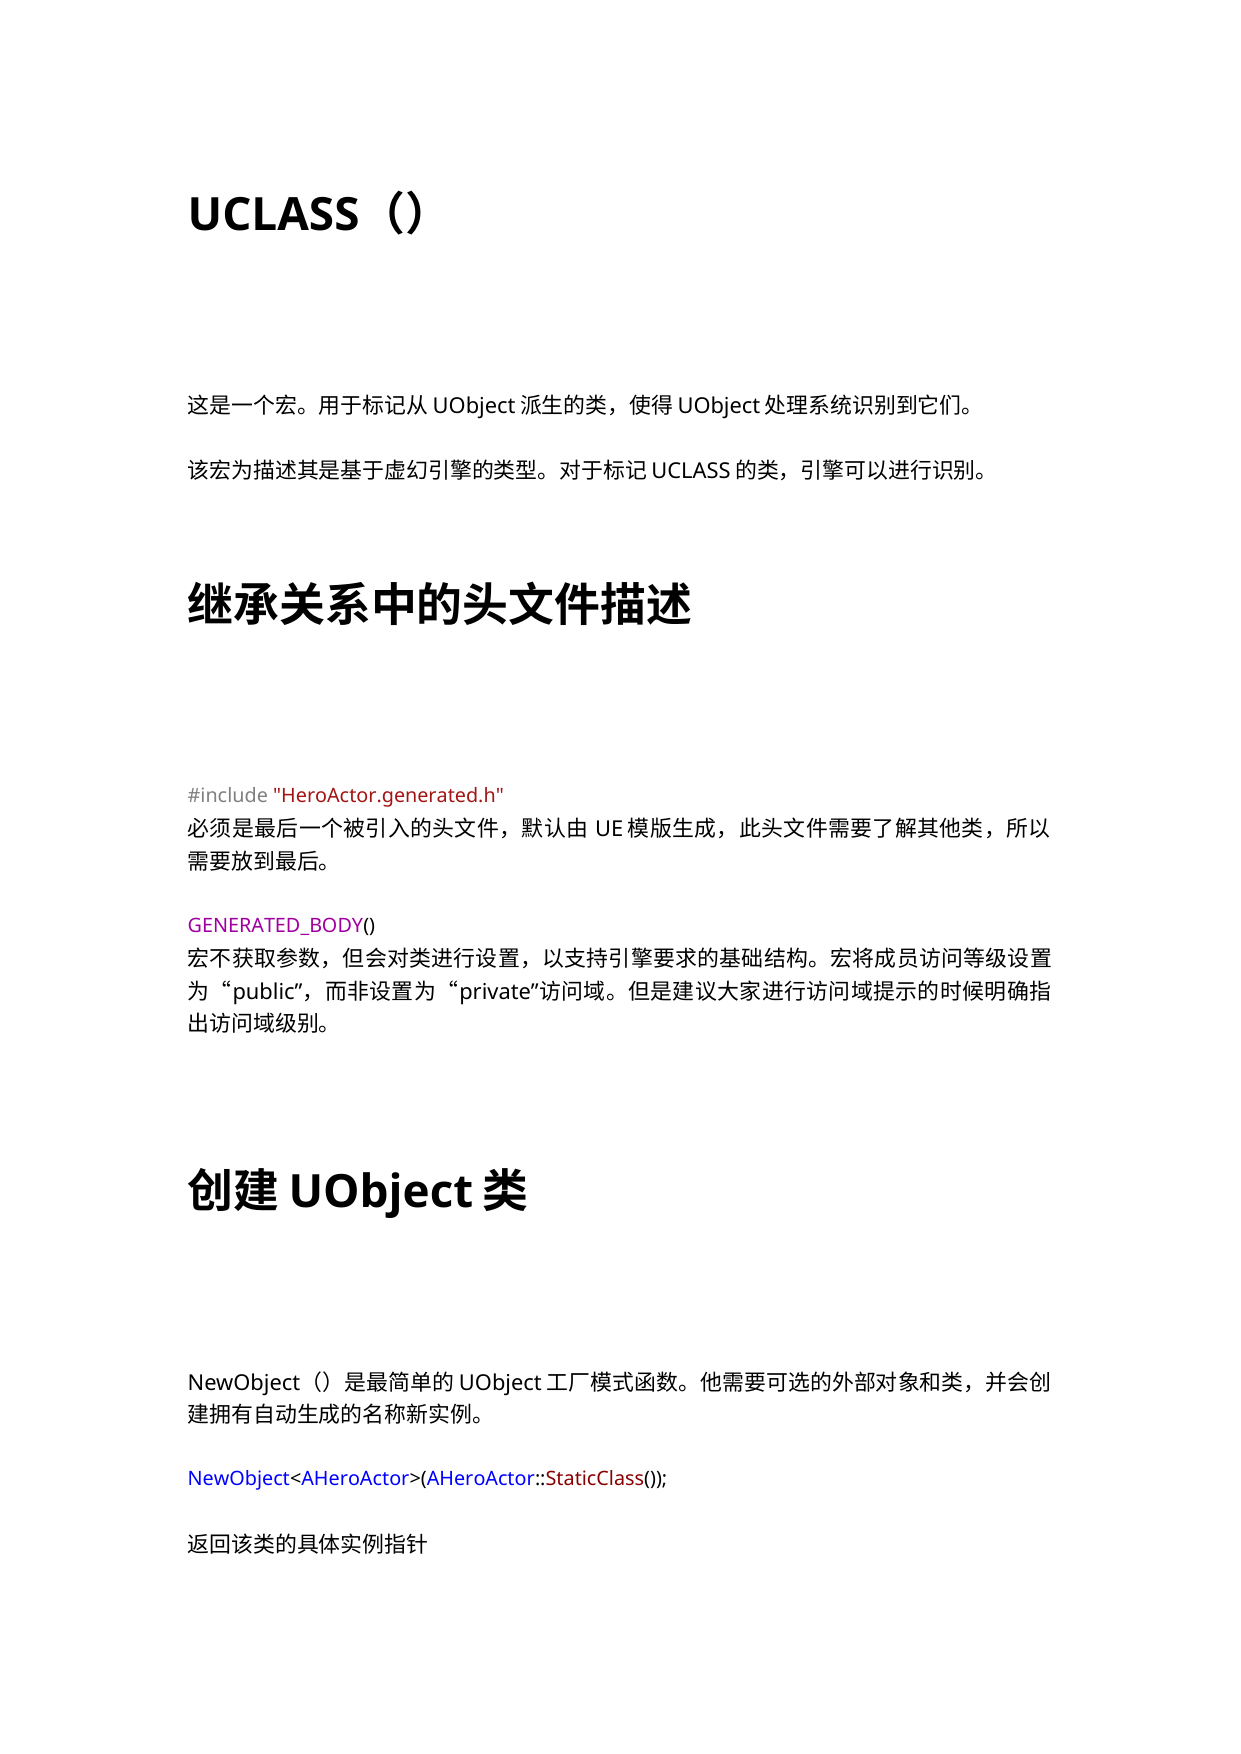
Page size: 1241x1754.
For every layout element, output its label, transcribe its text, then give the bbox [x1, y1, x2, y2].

text GENERATED_BODY() [187, 908, 1053, 941]
text NewObject（）是最简单的UObject工厂模式函数。他需要可选的外部对象和类，并会创建拥有自动生成的名称新实例。 [187, 1364, 1053, 1429]
text 宏不获取参数，但会对类进行设置，以支持引擎要求的基础结构。宏将成员访问等级设置为“public”，而非设置为“private”访问域。但是建议大家进行访问域提示的时候明确指出访问域级别。 [187, 941, 1053, 1038]
text 返回该类的具体实例指针 [187, 1527, 1053, 1559]
text 必须是最后一个被引入的头文件，默认由UE模版生成，此头文件需要了解其他类，所以需要放到最后。 [187, 811, 1053, 876]
text NewObject<AHeroActor>(AHeroActor::StaticClass()); [187, 1462, 1053, 1494]
text 这是一个宏。用于标记从UObject派生的类，使得UObject处理系统识别到它们。 [187, 388, 1053, 420]
subtitle 创建UObject类 [187, 1139, 1053, 1236]
text 该宏为描述其是基于虚幻引擎的类型。对于标记UCLASS的类，引擎可以进行识别。 [187, 453, 1053, 485]
subtitle UCLASS（） [187, 162, 1053, 259]
text #include "HeroActor.generated.h" [187, 778, 1053, 811]
subtitle 继承关系中的头文件描述 [187, 553, 1053, 651]
